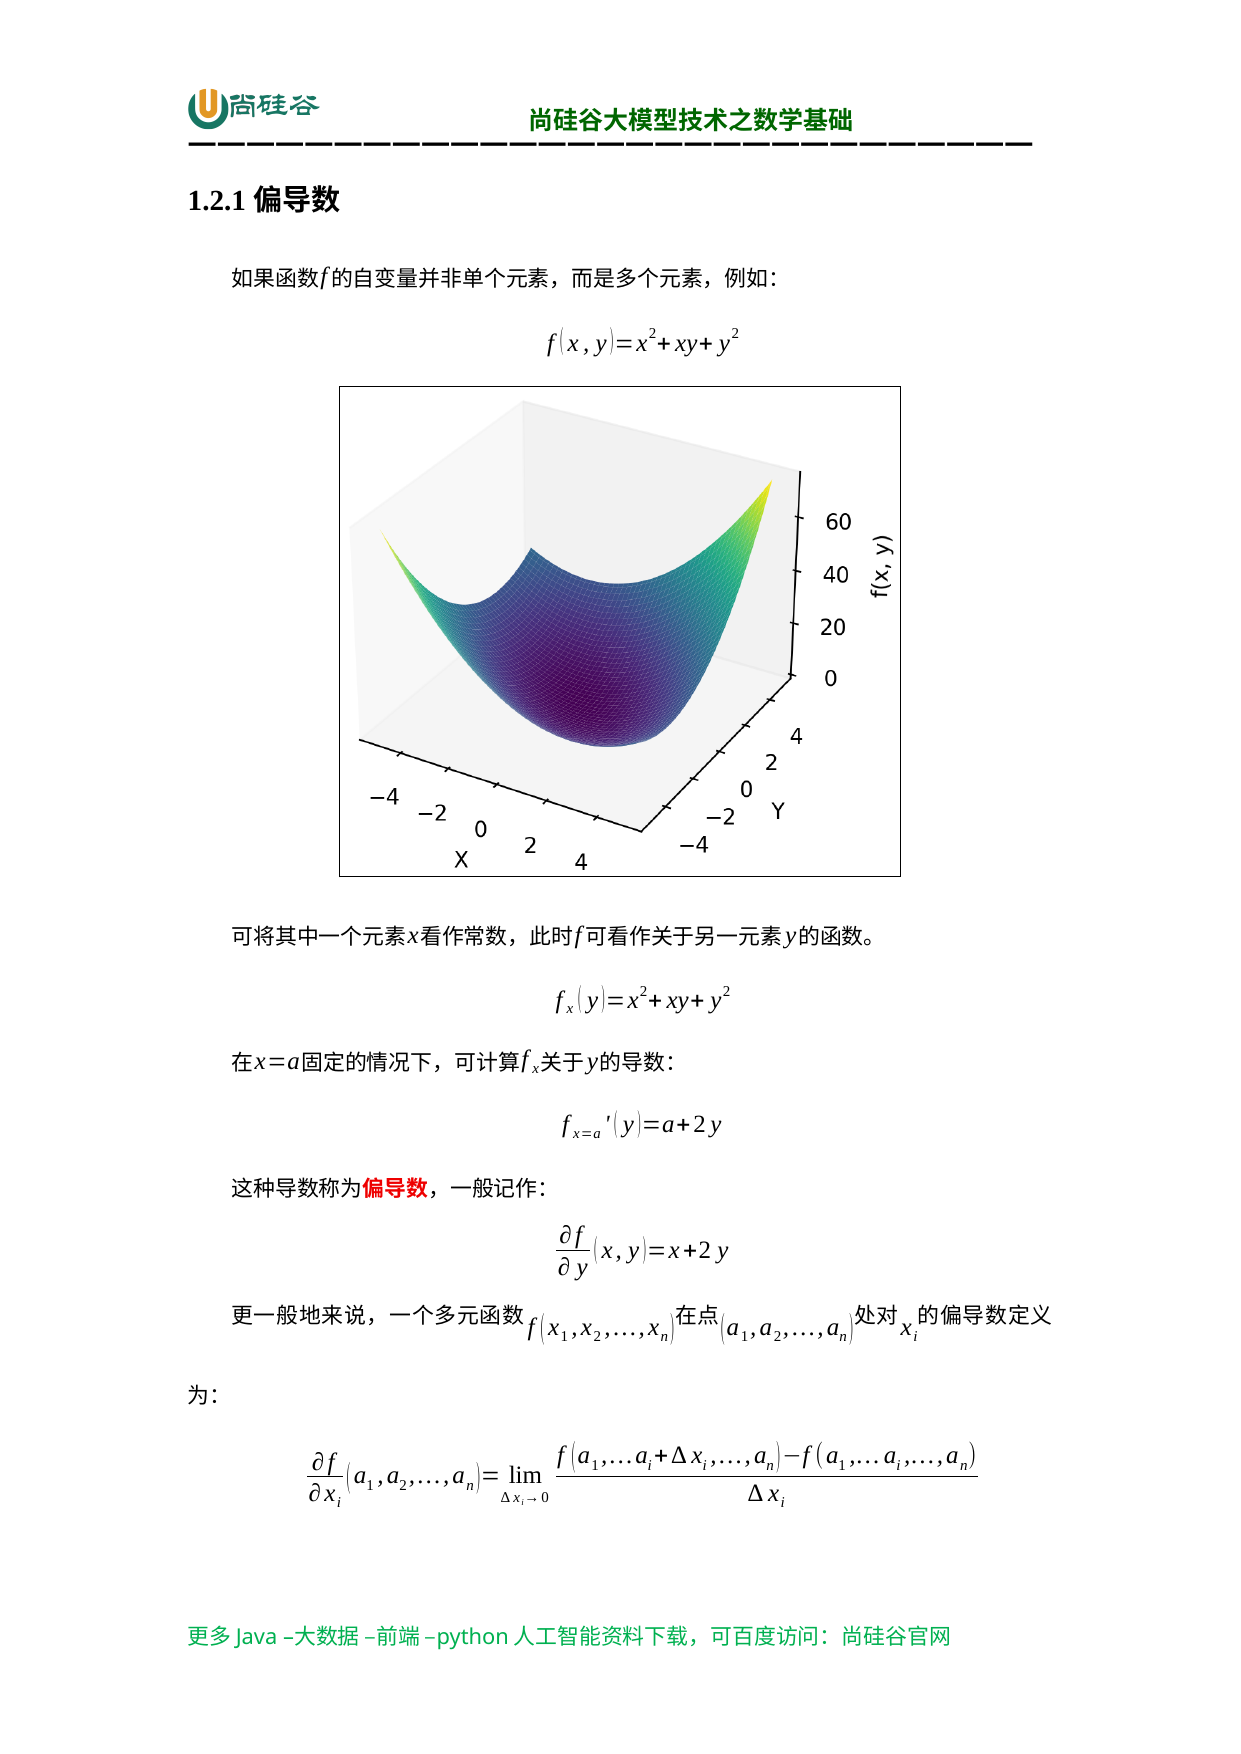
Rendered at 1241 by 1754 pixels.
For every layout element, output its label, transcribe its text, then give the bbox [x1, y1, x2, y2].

picture [340, 387, 900, 876]
picture [187, 88, 321, 130]
text 可将其中一个元素看作常数，此时可看作关于另一元素的函数。 [187, 919, 1053, 951]
text 如果函数的自变量并非单个元素，而是多个元素，例如： [187, 260, 1053, 293]
text 偏导数 [187, 165, 1053, 230]
text 更一般地来说，一个多元函数在点处对的偏导数定义为： [187, 1297, 1053, 1410]
text 这种导数称为偏导数，一般记作： [187, 1171, 1053, 1203]
text 在固定的情况下，可计算关于的导数： [187, 1045, 1053, 1077]
